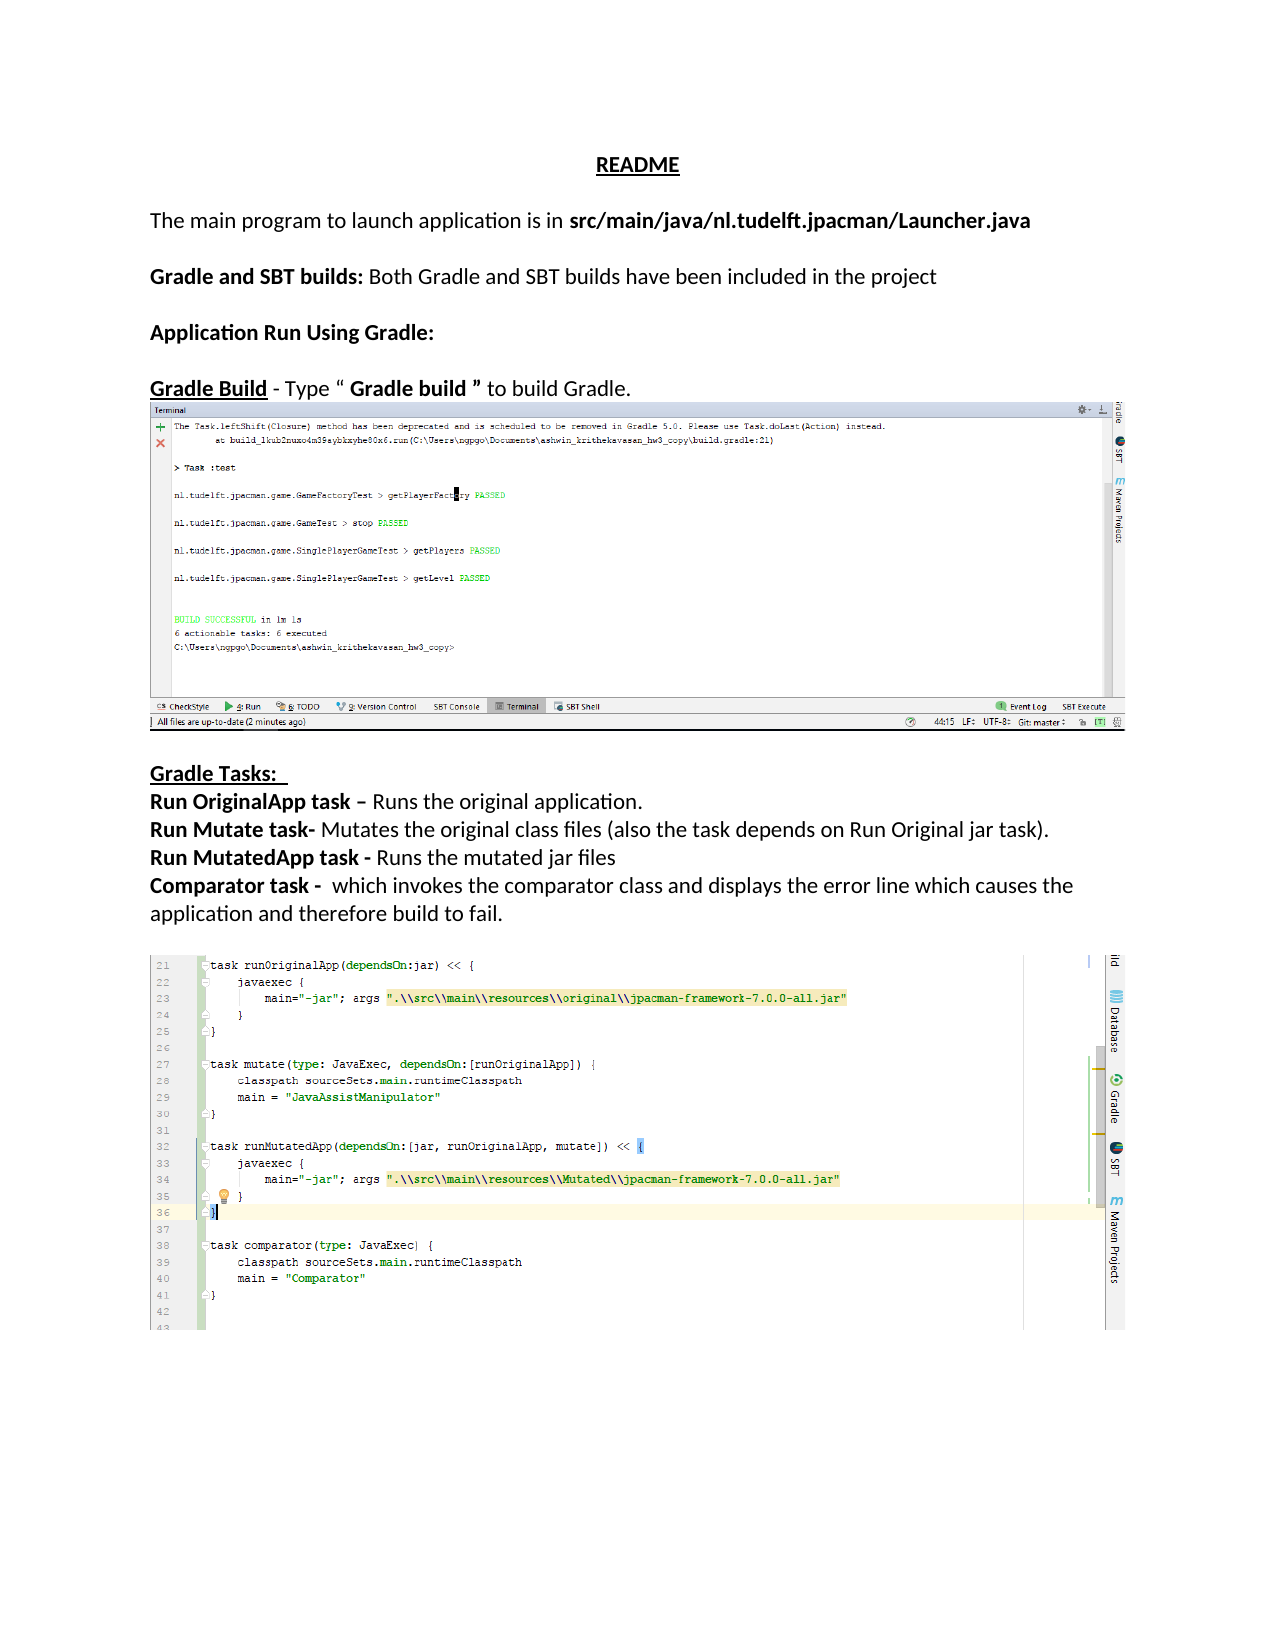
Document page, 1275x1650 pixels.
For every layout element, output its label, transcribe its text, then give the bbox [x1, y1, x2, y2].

text Run MutatedApp task - Runs the mutated jar files [150, 843, 1125, 871]
text The main program to launch application is in src/main/java/nl.tudelft.jpacman/Launcher.java [150, 206, 1125, 234]
text Gradle and SBT builds: Both Gradle and SBT builds have been included in the project [150, 262, 1125, 290]
text Comparator task - which invokes the comparator class and displays the error line which causes the application and therefore build to fail. [150, 871, 1125, 927]
text Application Run Using Gradle: [150, 318, 1125, 346]
text Run OriginalApp task – Runs the original application. [150, 787, 1125, 815]
picture [150, 955, 1125, 1330]
text Gradle Build - Type “ Gradle build ” to build Gradle. [150, 374, 1125, 402]
text Gradle Tasks: [150, 759, 1125, 787]
text Run Mutate task- Mutates the original class files (also the task depends on Run Original jar task). [150, 815, 1125, 843]
text README [150, 150, 1125, 178]
picture [150, 402, 1125, 731]
